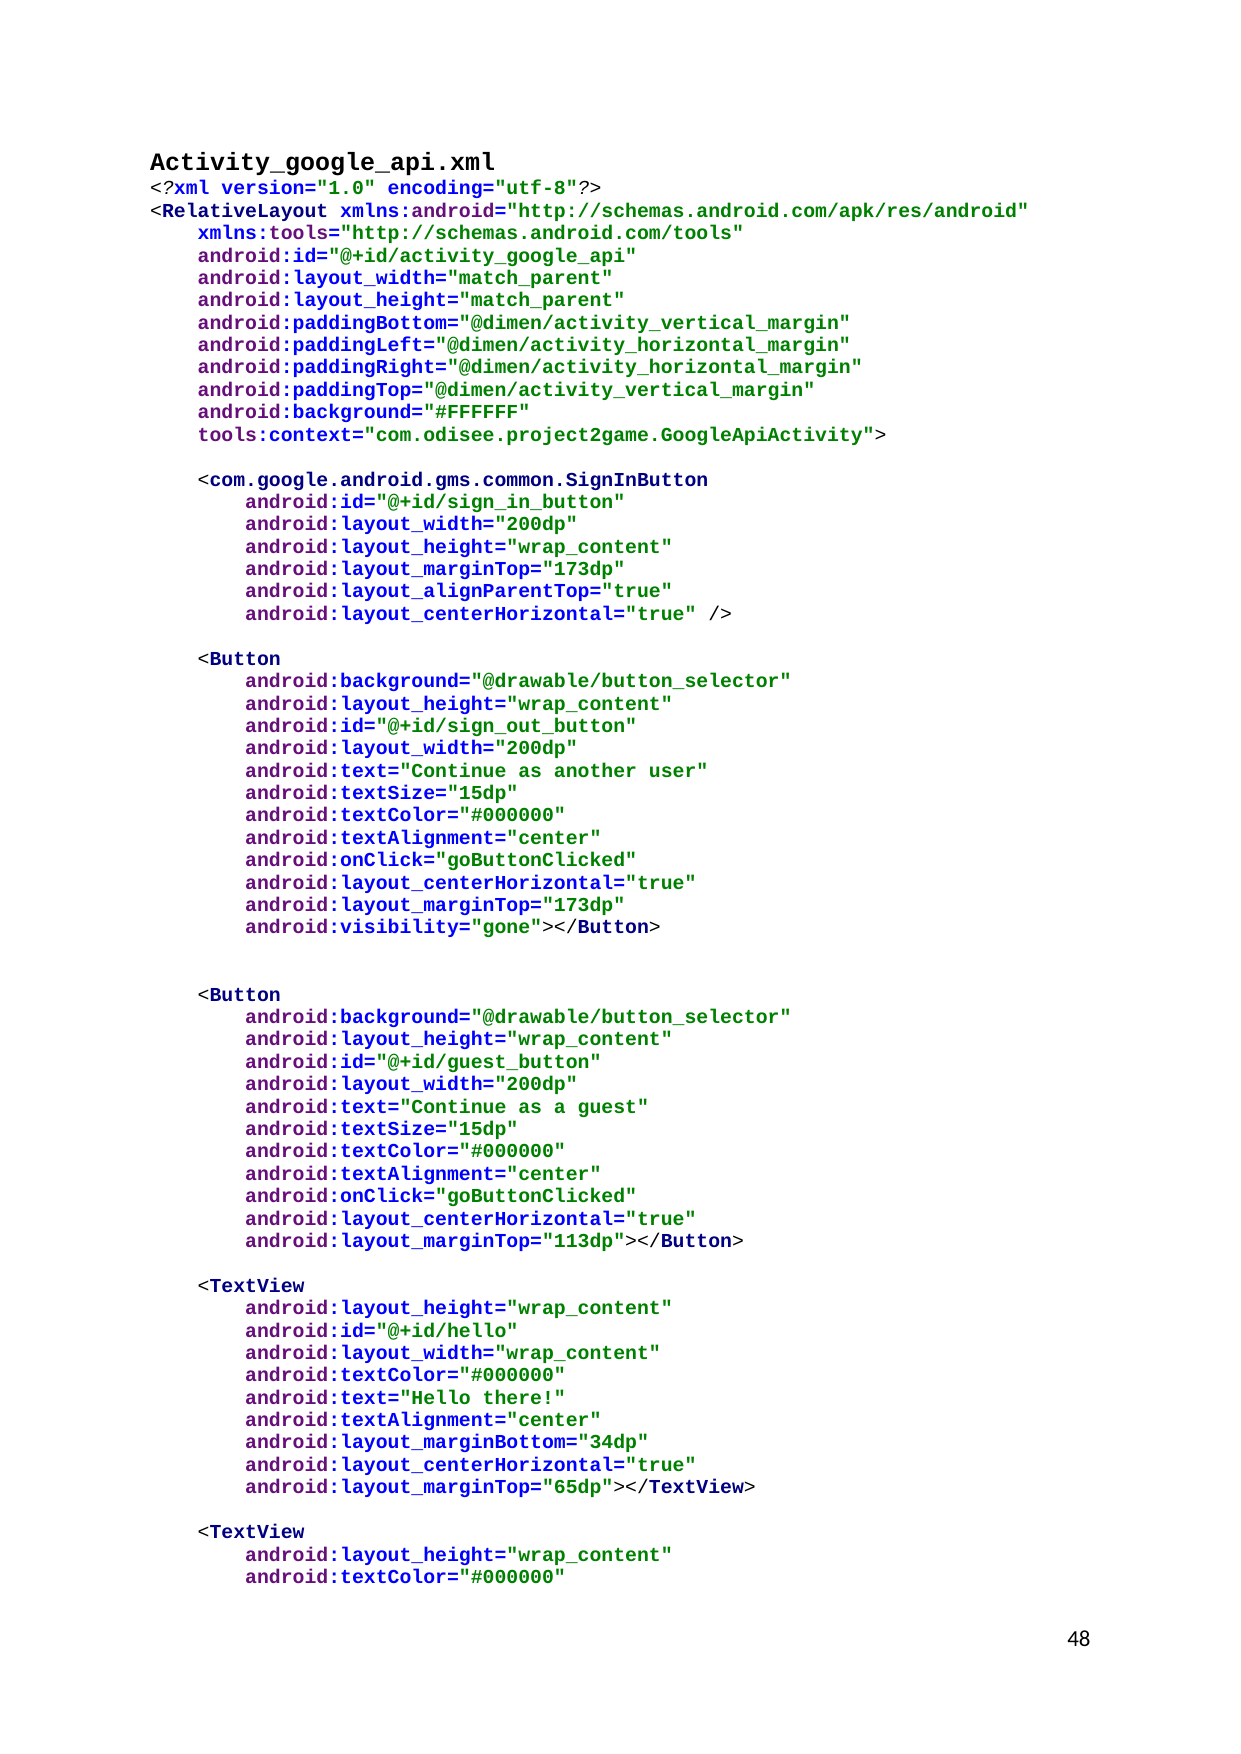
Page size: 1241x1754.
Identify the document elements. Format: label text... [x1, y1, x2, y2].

text Activity_google_api.xml [150, 150, 1090, 178]
